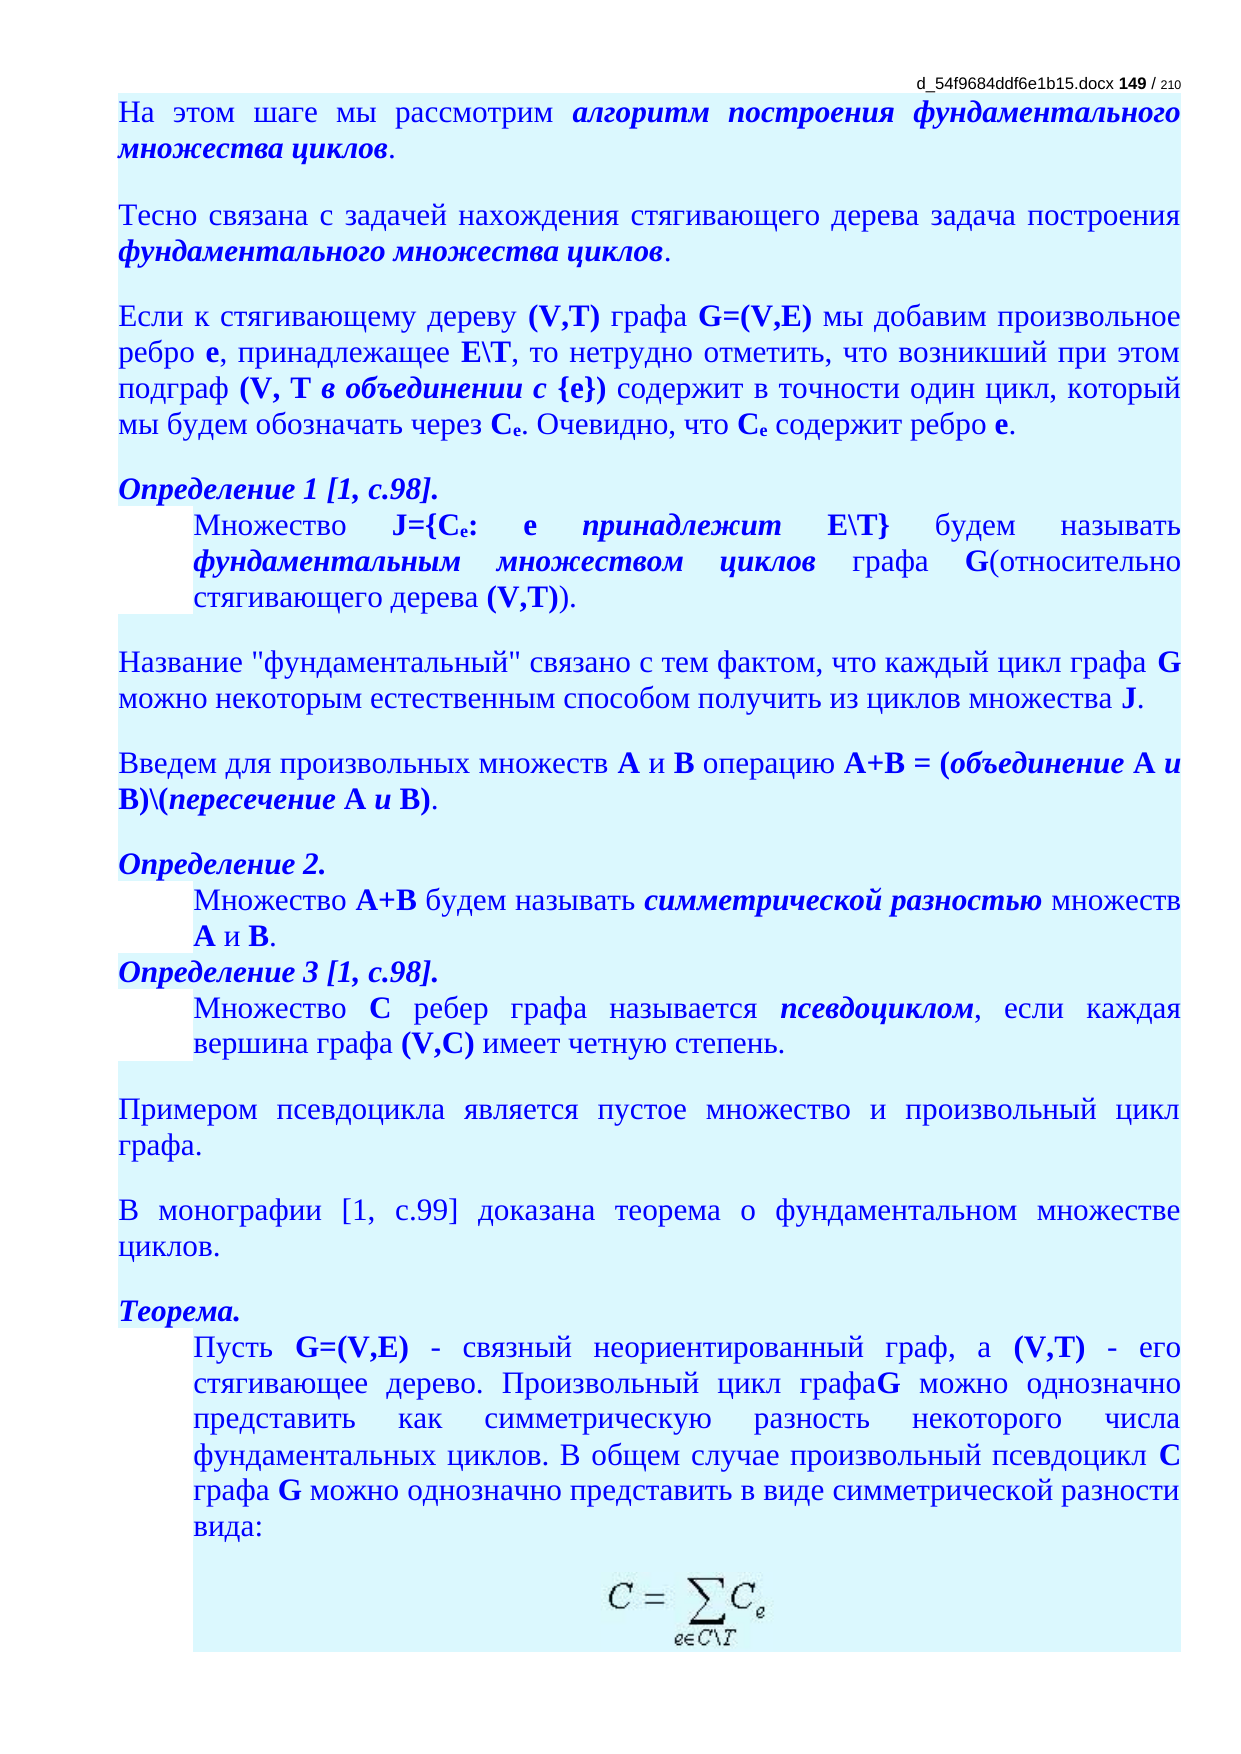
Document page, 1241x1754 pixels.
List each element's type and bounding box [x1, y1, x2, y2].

picture [600, 1572, 774, 1652]
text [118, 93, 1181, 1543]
